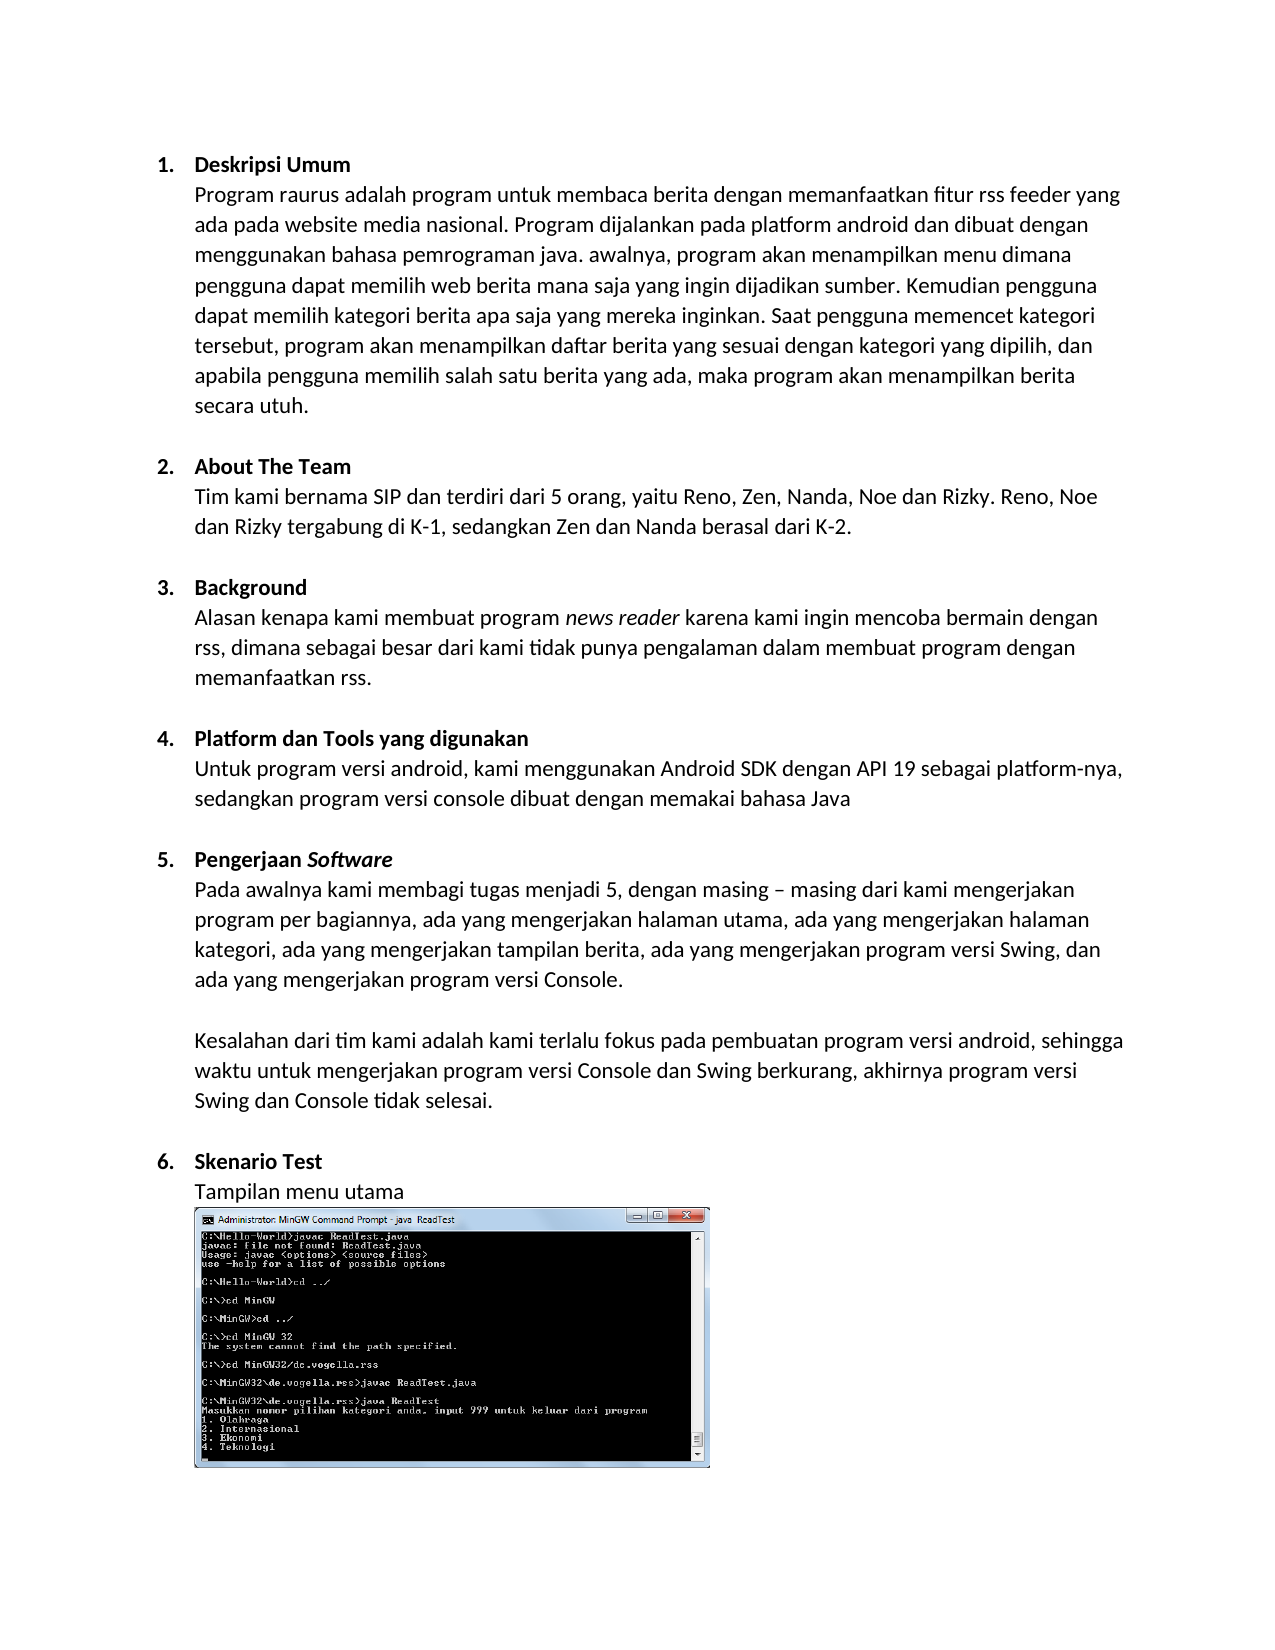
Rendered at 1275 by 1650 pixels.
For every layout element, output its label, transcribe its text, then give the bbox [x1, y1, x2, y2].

list Program raurus adalah program untuk membaca berita dengan memanfaatkan fitur rss feeder yang ada pada website media nasional. Program dijalankan pada platform android dan dibuat dengan menggunakan bahasa pemrograman java. awalnya, program akan menampilkan menu dimana pengguna dapat memilih web berita mana saja yang ingin dijadikan sumber. Kemudian pengguna dapat memilih kategori berita apa saja yang mereka inginkan. Saat pengguna memencet kategori tersebut, program akan menampilkan daftar berita yang sesuai dengan kategori yang dipilih, dan apabila pengguna memilih salah satu berita yang ada, maka program akan menampilkan berita secara utuh. [194, 180, 1125, 420]
list Pengerjaan Software [157, 845, 1125, 873]
list Alasan kenapa kami membuat program news reader karena kami ingin mencoba bermain dengan rss, dimana sebagai besar dari kami tidak punya pengalaman dalam membuat program dengan memanfaatkan rss. [194, 603, 1125, 692]
list Background [157, 573, 1125, 601]
list Tim kami bernama SIP dan terdiri dari 5 orang, yaitu Reno, Zen, Nanda, Noe dan Rizky. Reno, Noe dan Rizky tergabung di K-1, sedangkan Zen dan Nanda berasal dari K-2. [194, 482, 1125, 541]
picture [194, 1207, 710, 1468]
list Tampilan menu utama [194, 1177, 1125, 1205]
list Untuk program versi android, kami menggunakan Android SDK dengan API 19 sebagai platform-nya, sedangkan program versi console dibuat dengan memakai bahasa Java [194, 754, 1125, 812]
list Platform dan Tools yang digunakan [157, 724, 1125, 752]
list About The Team [157, 452, 1125, 480]
list Deskripsi Umum [157, 150, 1125, 178]
list Skenario Test [157, 1147, 1125, 1175]
list Kesalahan dari tim kami adalah kami terlalu fokus pada pembuatan program versi android, sehingga waktu untuk mengerjakan program versi Console dan Swing berkurang, akhirnya program versi Swing dan Console tidak selesai. [194, 1026, 1125, 1114]
list Pada awalnya kami membagi tugas menjadi 5, dengan masing – masing dari kami mengerjakan program per bagiannya, ada yang mengerjakan halaman utama, ada yang mengerjakan halaman kategori, ada yang mengerjakan tampilan berita, ada yang mengerjakan program versi Swing, dan ada yang mengerjakan program versi Console. [194, 875, 1125, 994]
